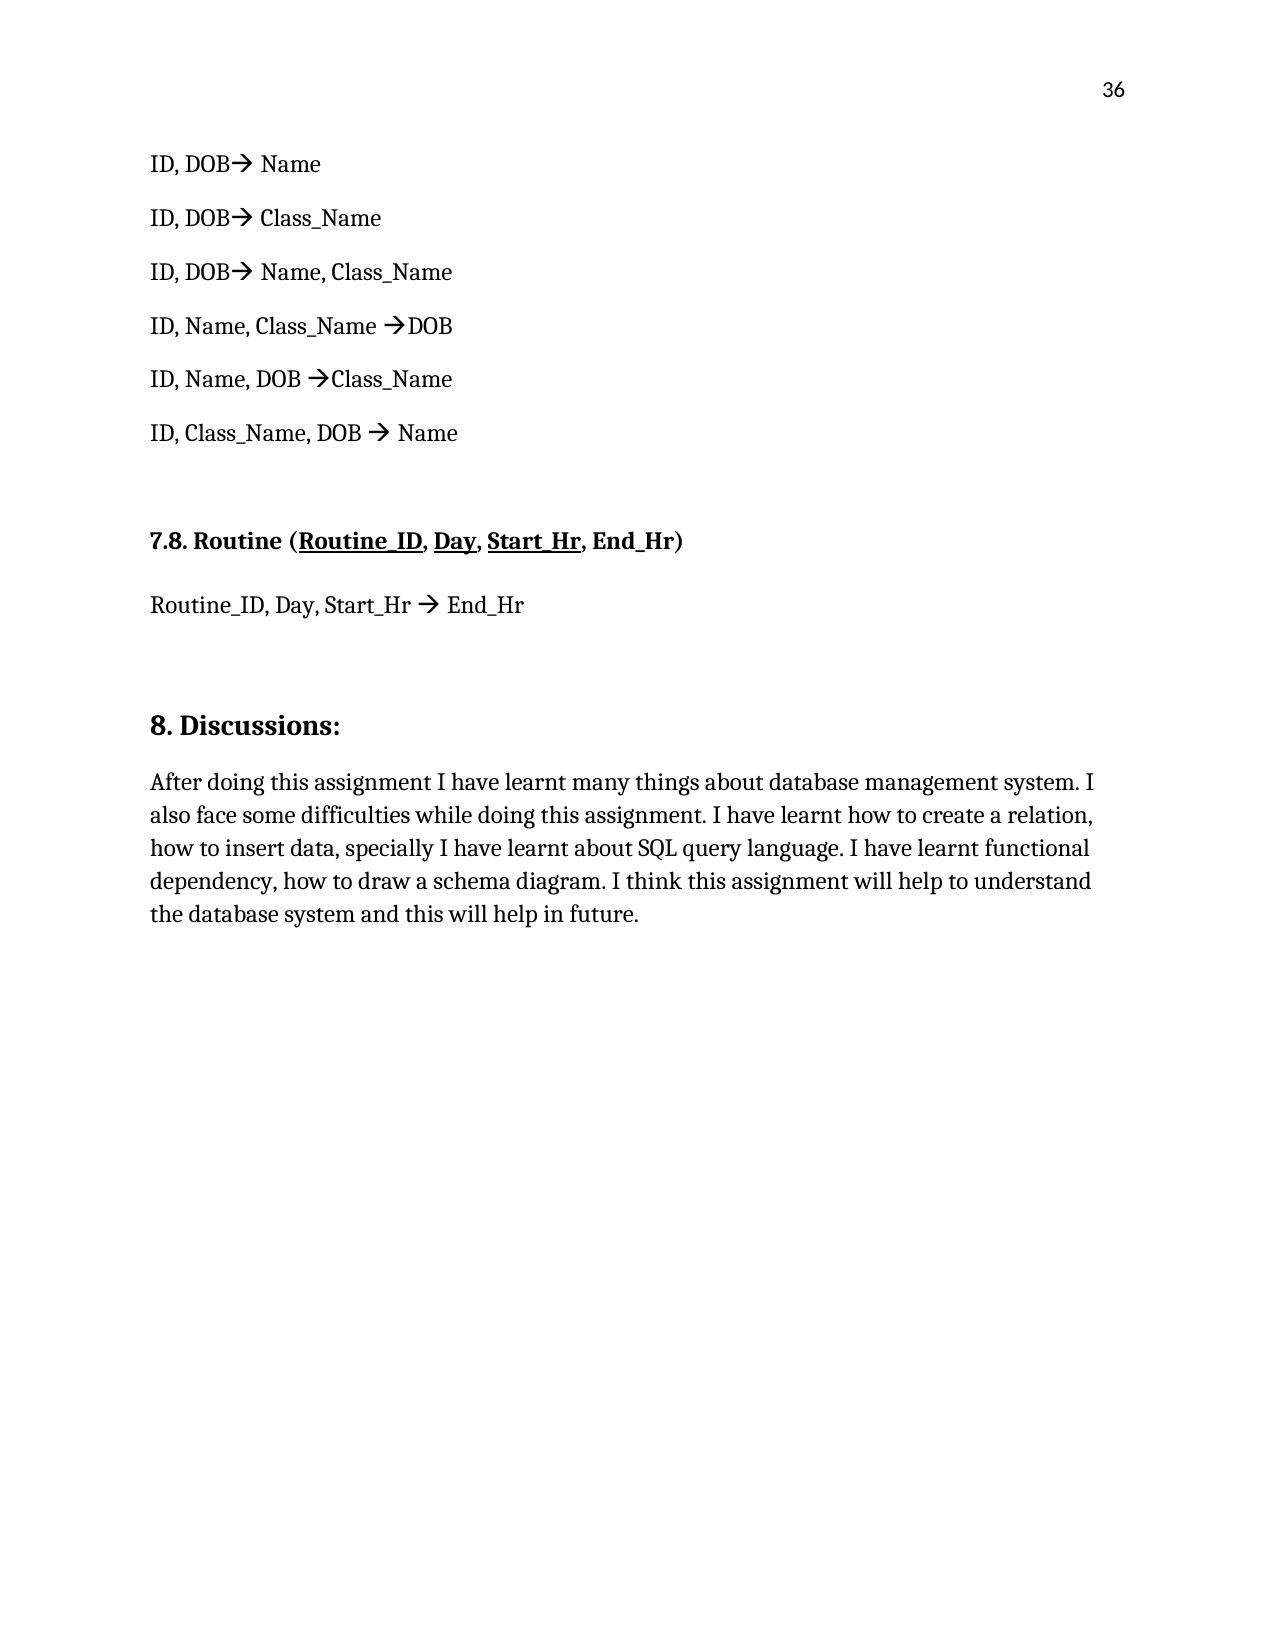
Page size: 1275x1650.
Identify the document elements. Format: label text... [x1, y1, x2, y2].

text ID, Name, DOB Class_Name [150, 365, 1125, 394]
text ID, Class_Name, DOB Name [150, 419, 1125, 448]
text ID, DOB Name [150, 150, 1125, 179]
text ID, DOB Name, Class_Name [150, 258, 1125, 286]
text After doing this assignment I have learnt many things about database management system. I also face some difficulties while doing this assignment. I have learnt how to create a relation, how to insert data, specially I have learnt about SQL query language. I have learnt functional dependency, how to draw a schema diagram. I think this assignment will help to understand the database system and this will help in future. [150, 768, 1125, 929]
text Routine_ID, Day, Start_Hr End_Hr [150, 591, 1125, 620]
text 7.8. Routine (Routine_ID, Day, Start_Hr, End_Hr) [150, 527, 1125, 556]
text ID, Name, Class_Name DOB [150, 312, 1125, 340]
text 8. Discussions: [150, 709, 1125, 742]
text ID, DOB Class_Name [150, 204, 1125, 233]
